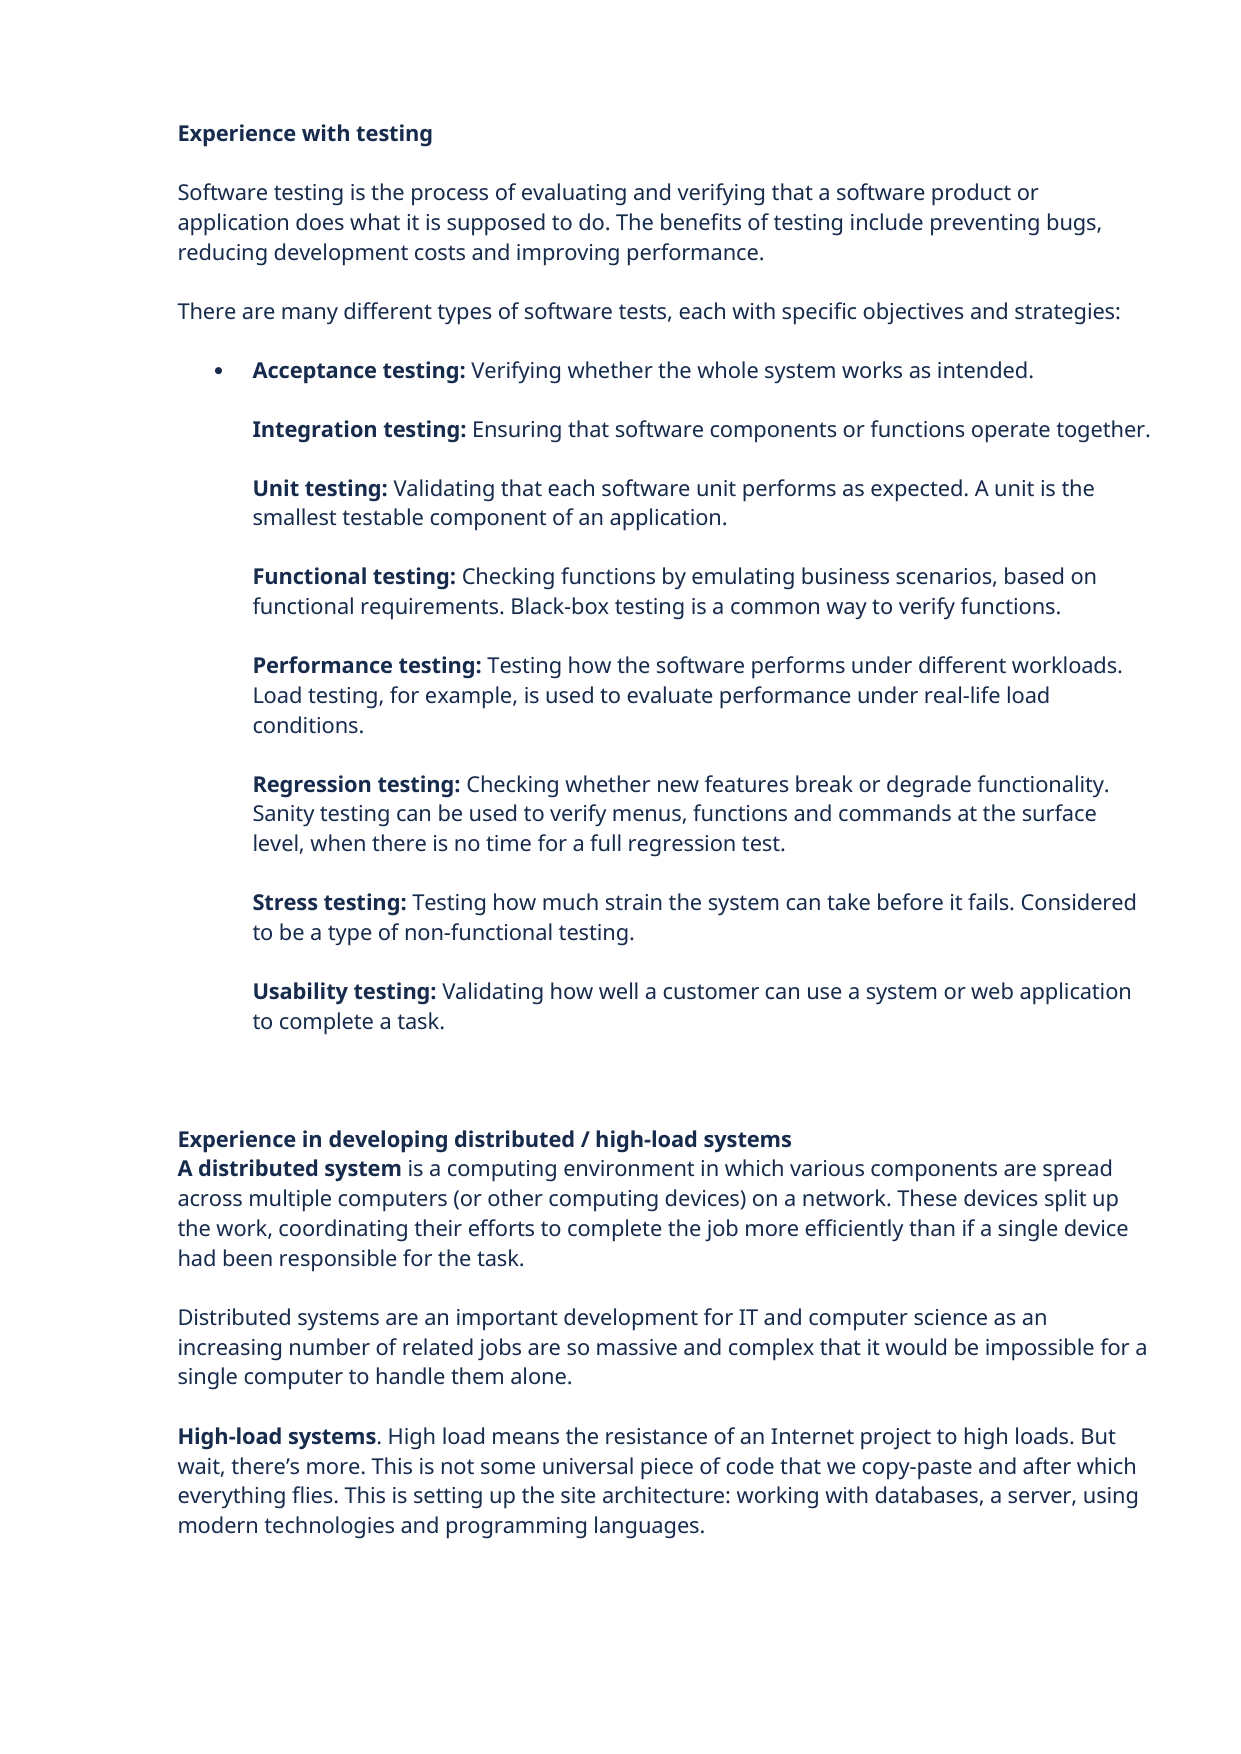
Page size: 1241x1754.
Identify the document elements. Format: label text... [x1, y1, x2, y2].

list Acceptance testing: Verifying whether the whole system works as intended. [215, 354, 1152, 384]
text Experience with testing [177, 118, 1152, 148]
text Performance testing: Testing how the software performs under different workloads. Load testing, for example, is used to evaluate performance under real-life load conditions. [252, 650, 1152, 739]
text Stress testing: Testing how much strain the system can take before it fails. Considered to be a type of non-functional testing. [252, 887, 1152, 947]
text Integration testing: Ensuring that software components or functions operate together. [252, 413, 1152, 443]
text Usability testing: Validating how well a customer can use a system or web application to complete a task. [252, 976, 1152, 1035]
text Regression testing: Checking whether new features break or degrade functionality. Sanity testing can be used to verify menus, functions and commands at the surface level, when there is no time for a full regression test. [252, 768, 1152, 858]
text Distributed systems are an important development for IT and computer science as an increasing number of related jobs are so massive and complex that it would be impossible for a single computer to handle them alone. High-load systems. High load means the resistance of an Internet project to high loads. But wait, there’s more. This is not some universal piece of code that we copy-paste and after which everything flies. This is setting up the site architecture: working with databases, a server, using modern technologies and programming languages. [177, 1302, 1152, 1540]
text Unit testing: Validating that each software unit performs as expected. A unit is the smallest testable component of an application. [252, 472, 1152, 532]
text Experience in developing distributed / high-load systems A distributed system is a computing environment in which various components are spread across multiple computers (or other computing devices) on a network. These devices split up the work, coordinating their efforts to complete the job more efficiently than if a single device had been responsible for the task. [177, 1123, 1152, 1272]
text Software testing is the process of evaluating and verifying that a software product or application does what it is supposed to do. The benefits of testing include preventing bugs, reducing development costs and improving performance. [177, 177, 1152, 266]
text Functional testing: Checking functions by emulating business scenarios, based on functional requirements. Black-box testing is a common way to verify functions. [252, 561, 1152, 621]
text There are many different types of software tests, each with specific objectives and strategies: [177, 296, 1152, 325]
